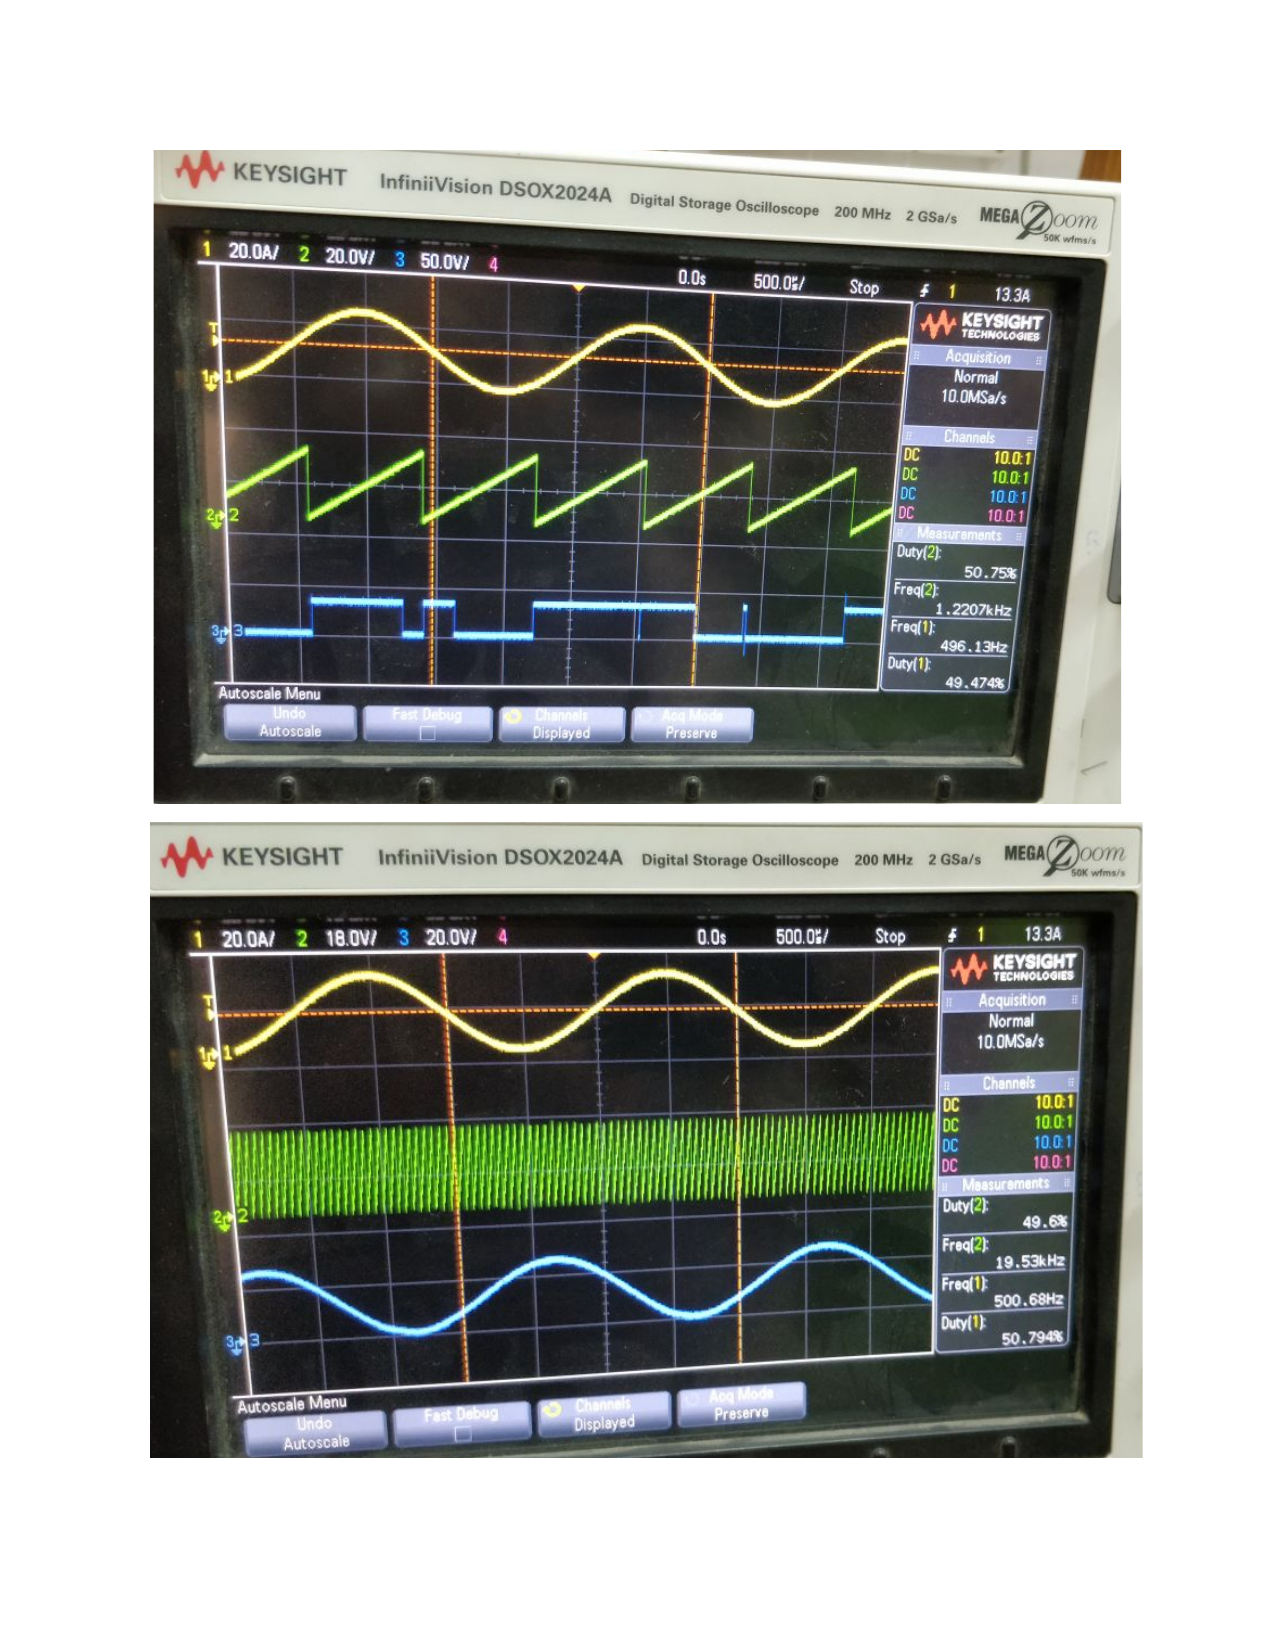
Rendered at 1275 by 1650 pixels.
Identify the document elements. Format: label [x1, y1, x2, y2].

picture [150, 822, 1143, 1458]
picture [153, 150, 1122, 804]
